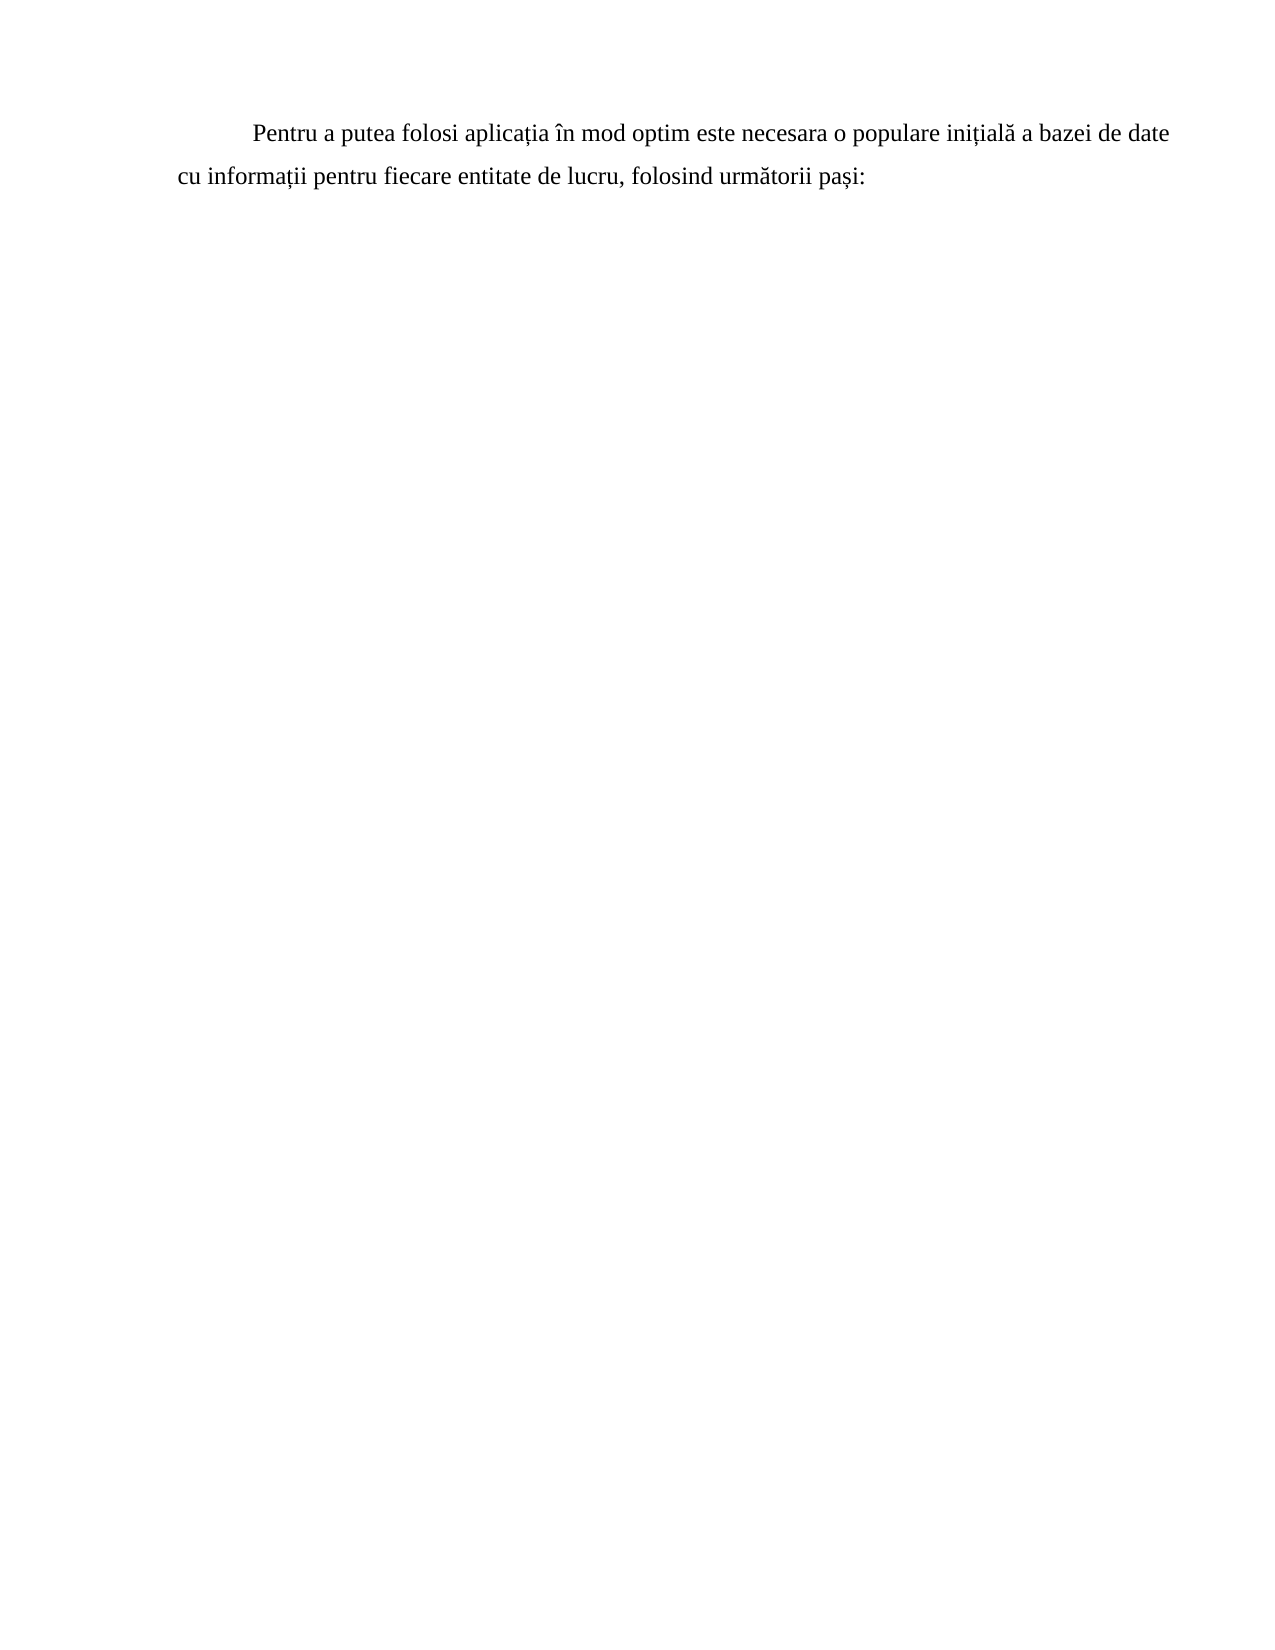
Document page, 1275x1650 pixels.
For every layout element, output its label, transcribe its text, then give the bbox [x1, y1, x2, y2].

text Pentru a putea folosi aplicația în mod optim este necesara o populare inițială a bazei de date cu informații pentru fiecare entitate de lucru, folosind următorii pași: [177, 118, 1186, 190]
